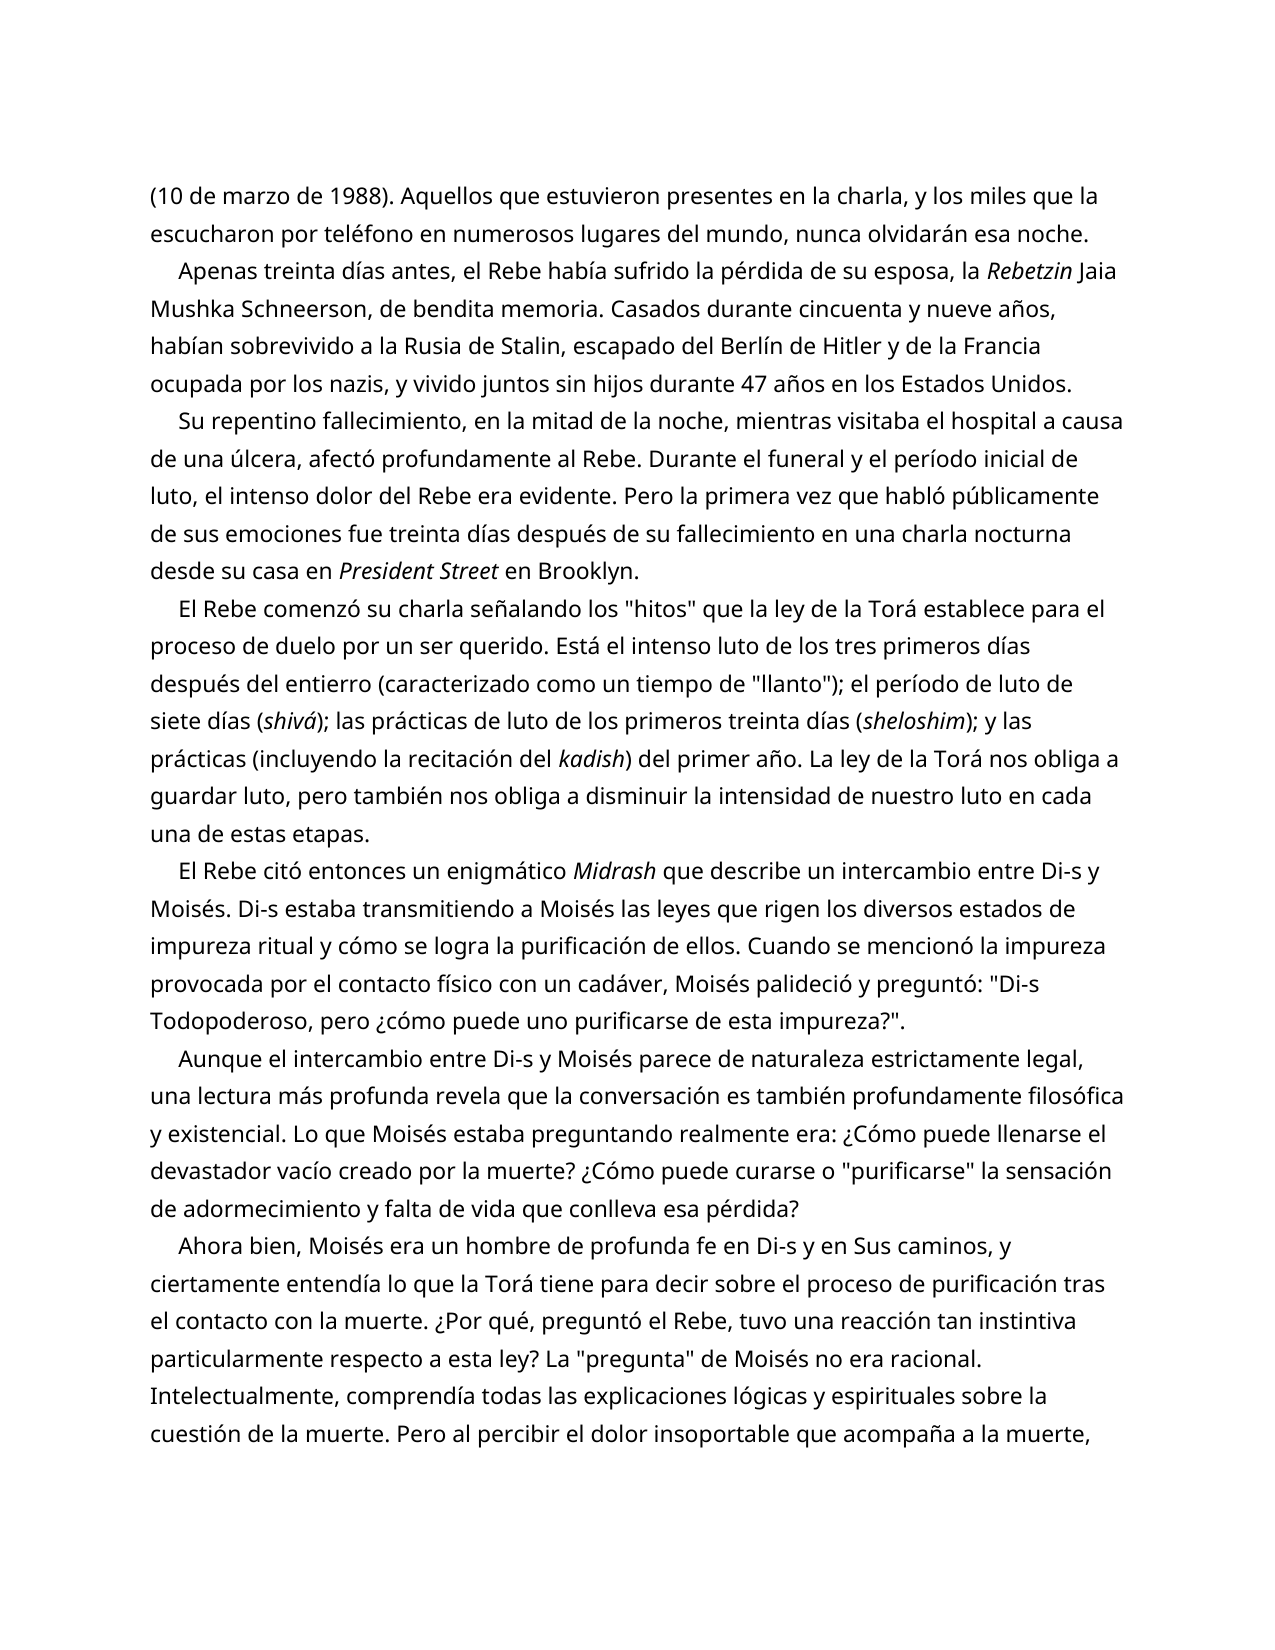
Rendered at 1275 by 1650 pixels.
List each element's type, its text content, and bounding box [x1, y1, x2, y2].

text El Rebe comenzó su charla señalando los "hitos" que la ley de la Torá establece para el proceso de duelo por un ser querido. Está el intenso luto de los tres primeros días después del entierro (caracterizado como un tiempo de "llanto"); el período de luto de siete días (shivá); las prácticas de luto de los primeros treinta días (sheloshim); y las prácticas (incluyendo la recitación del kadish) del primer año. La ley de la Torá nos obliga a guardar luto, pero también nos obliga a disminuir la intensidad de nuestro luto en cada una de estas etapas. [150, 592, 1125, 849]
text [150, 180, 1125, 249]
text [150, 1230, 1125, 1449]
text Su repentino fallecimiento, en la mitad de la noche, mientras visitaba el hospital a causa de una úlcera, afectó profundamente al Rebe. Durante el funeral y el período inicial de luto, el intenso dolor del Rebe era evidente. Pero la primera vez que habló públicamente de sus emociones fue treinta días después de su fallecimiento en una charla nocturna desde su casa en President Street en Brooklyn. [150, 405, 1125, 586]
text Aunque el intercambio entre Di-s y Moisés parece de naturaleza estrictamente legal, una lectura más profunda revela que la conversación es también profundamente filosófica y existencial. Lo que Moisés estaba preguntando realmente era: ¿Cómo puede llenarse el devastador vacío creado por la muerte? ¿Cómo puede curarse o "purificarse" la sensación de adormecimiento y falta de vida que conlleva esa pérdida? [150, 1042, 1125, 1224]
text Apenas treinta días antes, el Rebe había sufrido la pérdida de su esposa, la Rebetzin Jaia Mushka Schneerson, de bendita memoria. Casados durante cincuenta y nueve años, habían sobrevivido a la Rusia de Stalin, escapado del Berlín de Hitler y de la Francia ocupada por los nazis, y vivido juntos sin hijos durante 47 años en los Estados Unidos. [150, 255, 1125, 399]
text El Rebe citó entonces un enigmático Midrash que describe un intercambio entre Di-s y Moisés. Di-s estaba transmitiendo a Moisés las leyes que rigen los diversos estados de impureza ritual y cómo se logra la purificación de ellos. Cuando se mencionó la impureza provocada por el contacto físico con un cadáver, Moisés palideció y preguntó: "Di-s Todopoderoso, pero ¿cómo puede uno purificarse de esta impureza?". [150, 855, 1125, 1036]
